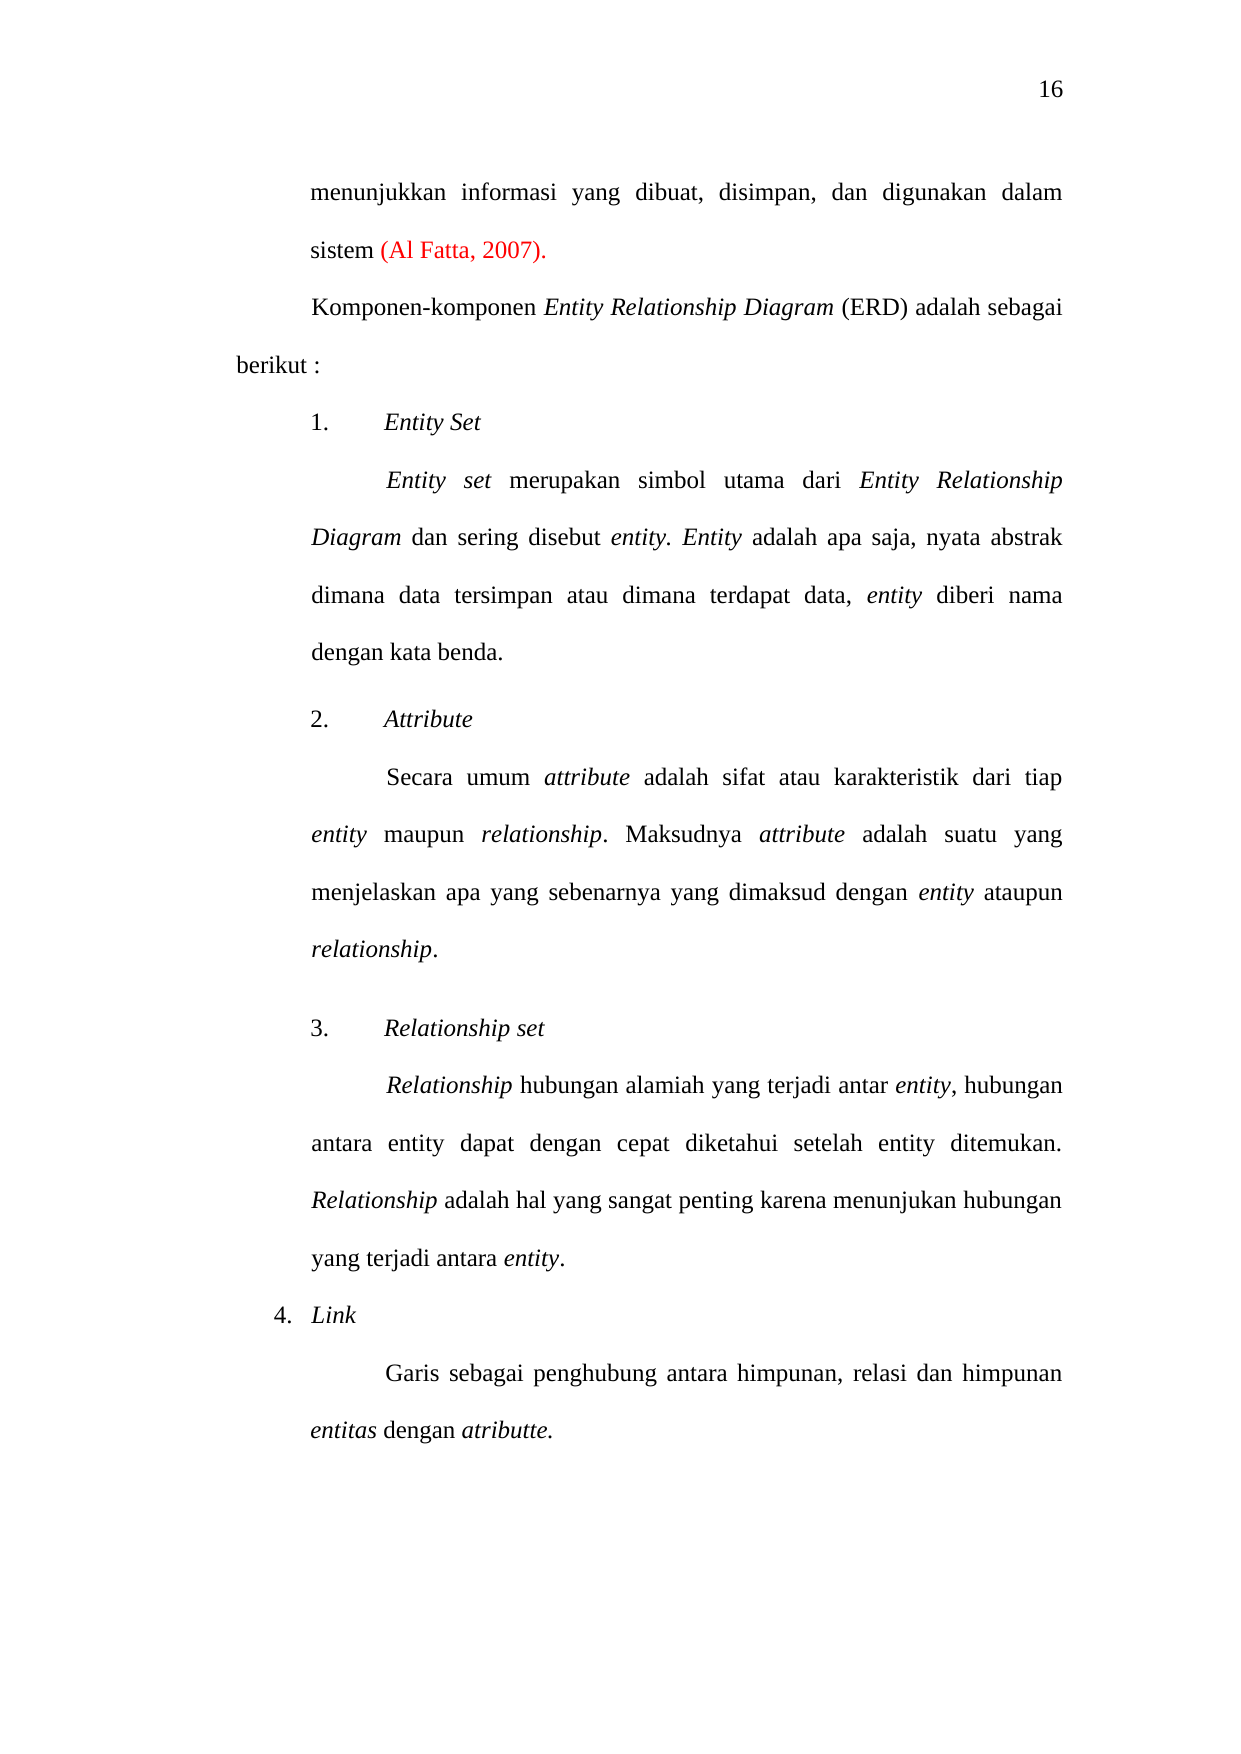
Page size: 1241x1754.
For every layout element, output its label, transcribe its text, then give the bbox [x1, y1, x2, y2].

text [310, 177, 1063, 263]
text Komponen-komponen Entity Relationship Diagram (ERD) adalah sebagai berikut : [236, 292, 1063, 378]
list Relationship set [310, 1013, 1063, 1041]
text Entity set merupakan simbol utama dari Entity Relationship Diagram dan sering disebut entity. Entity adalah apa saja, nyata abstrak dimana data tersimpan atau dimana terdapat data, entity diberi nama dengan kata benda. [311, 465, 1063, 666]
text Garis sebagai penghubung antara himpunan, relasi dan himpunan entitas dengan atributte. [310, 1358, 1063, 1444]
list Entity Set [310, 407, 1063, 436]
list Attribute [310, 704, 1063, 733]
text Relationship hubungan alamiah yang terjadi antar entity, hubungan antara entity dapat dengan cepat diketahui setelah entity ditemukan. Relationship adalah hal yang sangat penting karena menunjukan hubungan yang terjadi antara entity. [311, 1070, 1063, 1271]
list Link [274, 1300, 1063, 1329]
text Secara umum attribute adalah sifat atau karakteristik dari tiap entity maupun relationship. Maksudnya attribute adalah suatu yang menjelaskan apa yang sebenarnya yang dimaksud dengan entity ataupun relationship. [311, 762, 1063, 963]
